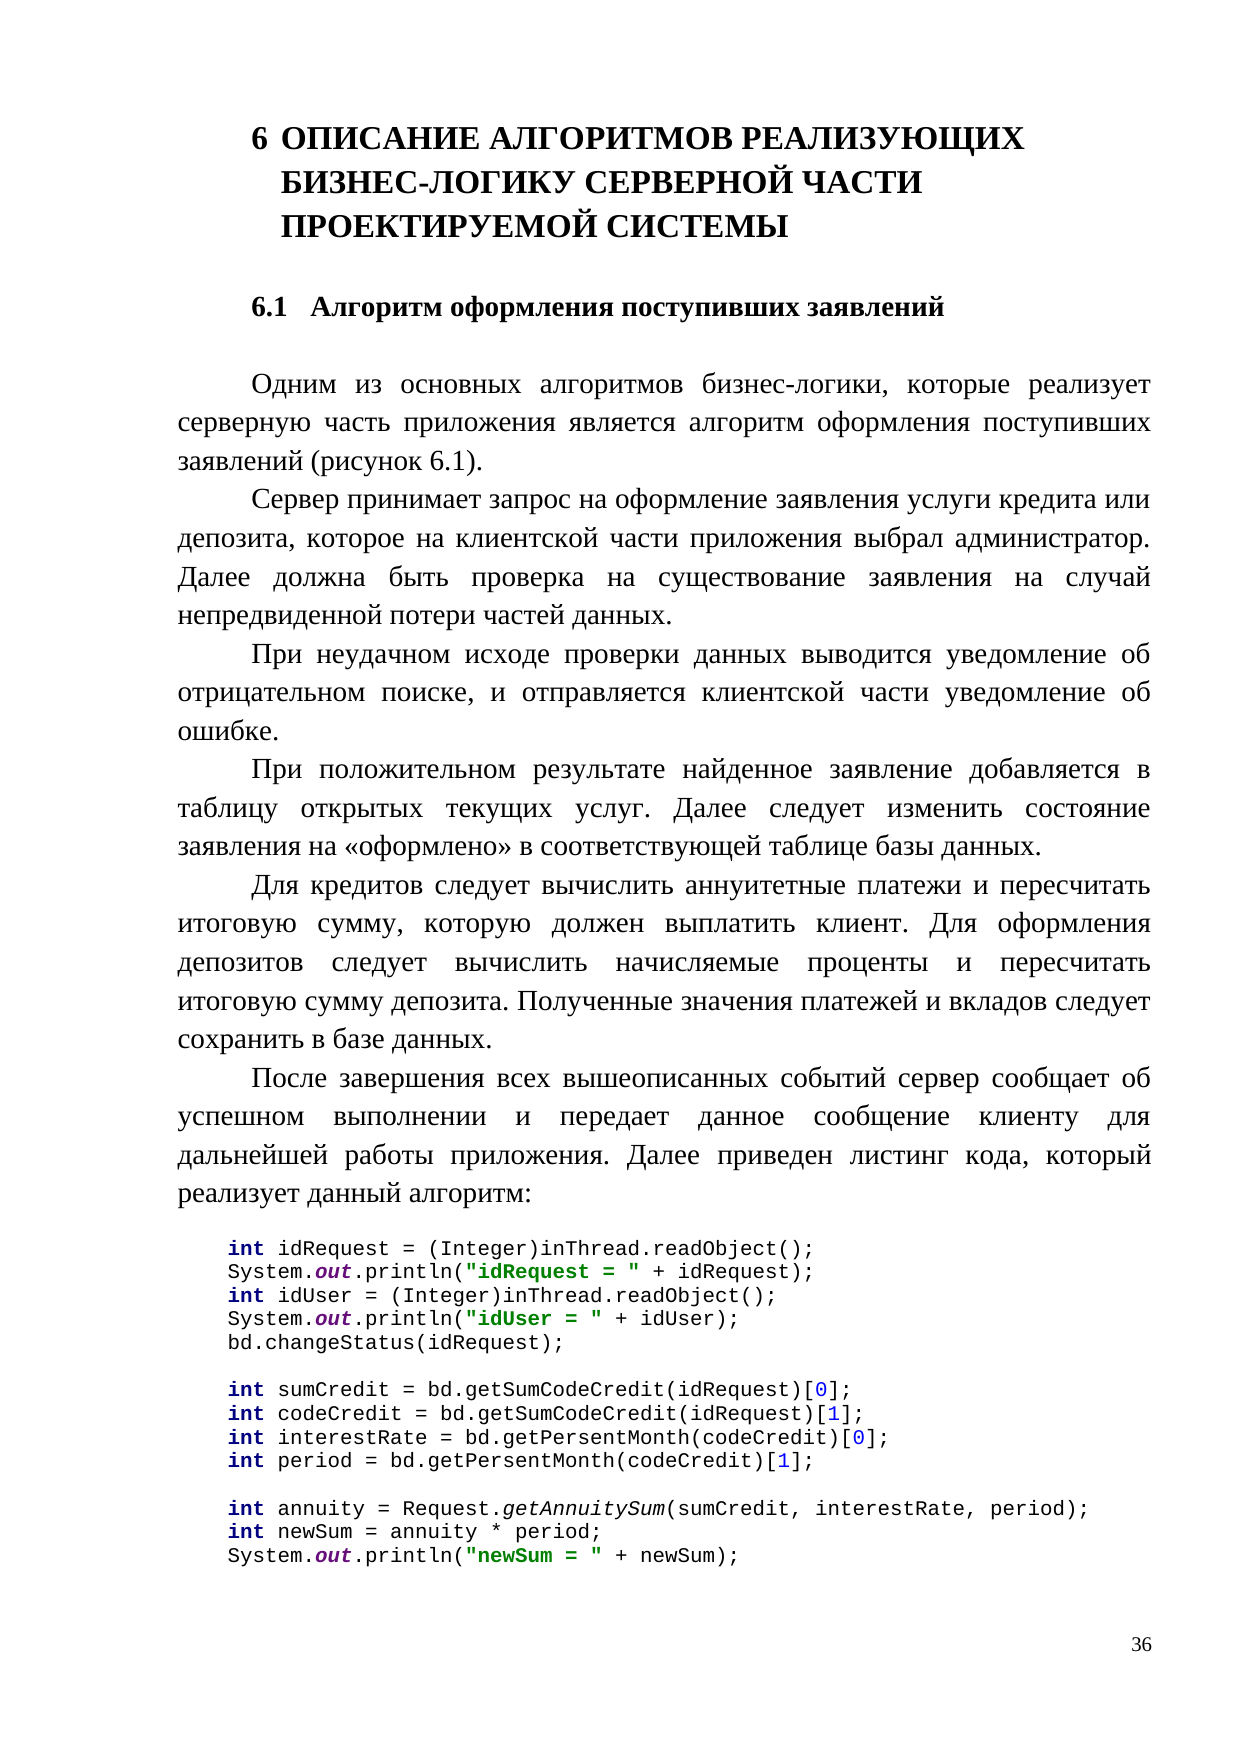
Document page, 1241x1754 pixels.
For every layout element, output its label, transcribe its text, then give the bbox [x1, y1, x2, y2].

text При неудачном исходе проверки данных выводится уведомление об отрицательном поиске, и отправляется клиентской части уведомление об ошибке. [177, 636, 1152, 746]
text Сервер принимает запрос на оформление заявления услуги кредита или депозита, которое на клиентской части приложения выбрал администратор. Далее должна быть проверка на существование заявления на случай непредвиденной потери частей данных. [177, 482, 1152, 631]
subtitle 6 ОПИСАНИЕ АЛГОРИТМОВ РЕАЛИЗУЮЩИХ БИЗНЕС-ЛОГИКУ СЕРВЕРНОЙ ЧАСТИ ПРОЕКТИРУЕМОЙ СИСТЕМЫ [251, 118, 1152, 244]
text Одним из основных алгоритмов бизнес-логики, которые реализует серверную часть приложения является алгоритм оформления поступивших заявлений (рисунок 6.1). [177, 366, 1152, 477]
text Для кредитов следует вычислить аннуитетные платежи и пересчитать итоговую сумму, которую должен выплатить клиент. Для оформления депозитов следует вычислить начисляемые проценты и пересчитать итоговую сумму депозита. Полученные значения платежей и вкладов следует сохранить в базе данных. [177, 867, 1152, 1055]
subtitle 6.1 Алгоритм оформления поступивших заявлений [251, 289, 1152, 322]
text После завершения всех вышеописанных событий сервер сообщает об успешном выполнении и передает данное сообщение клиенту для дальнейшей работы приложения. Далее приведен листинг кода, который реализует данный алгоритм: [177, 1060, 1152, 1209]
text При положительном результате найденное заявление добавляется в таблицу открытых текущих услуг. Далее следует изменить состояние заявления на «оформлено» в соответствующей таблице базы данных. [177, 751, 1152, 862]
